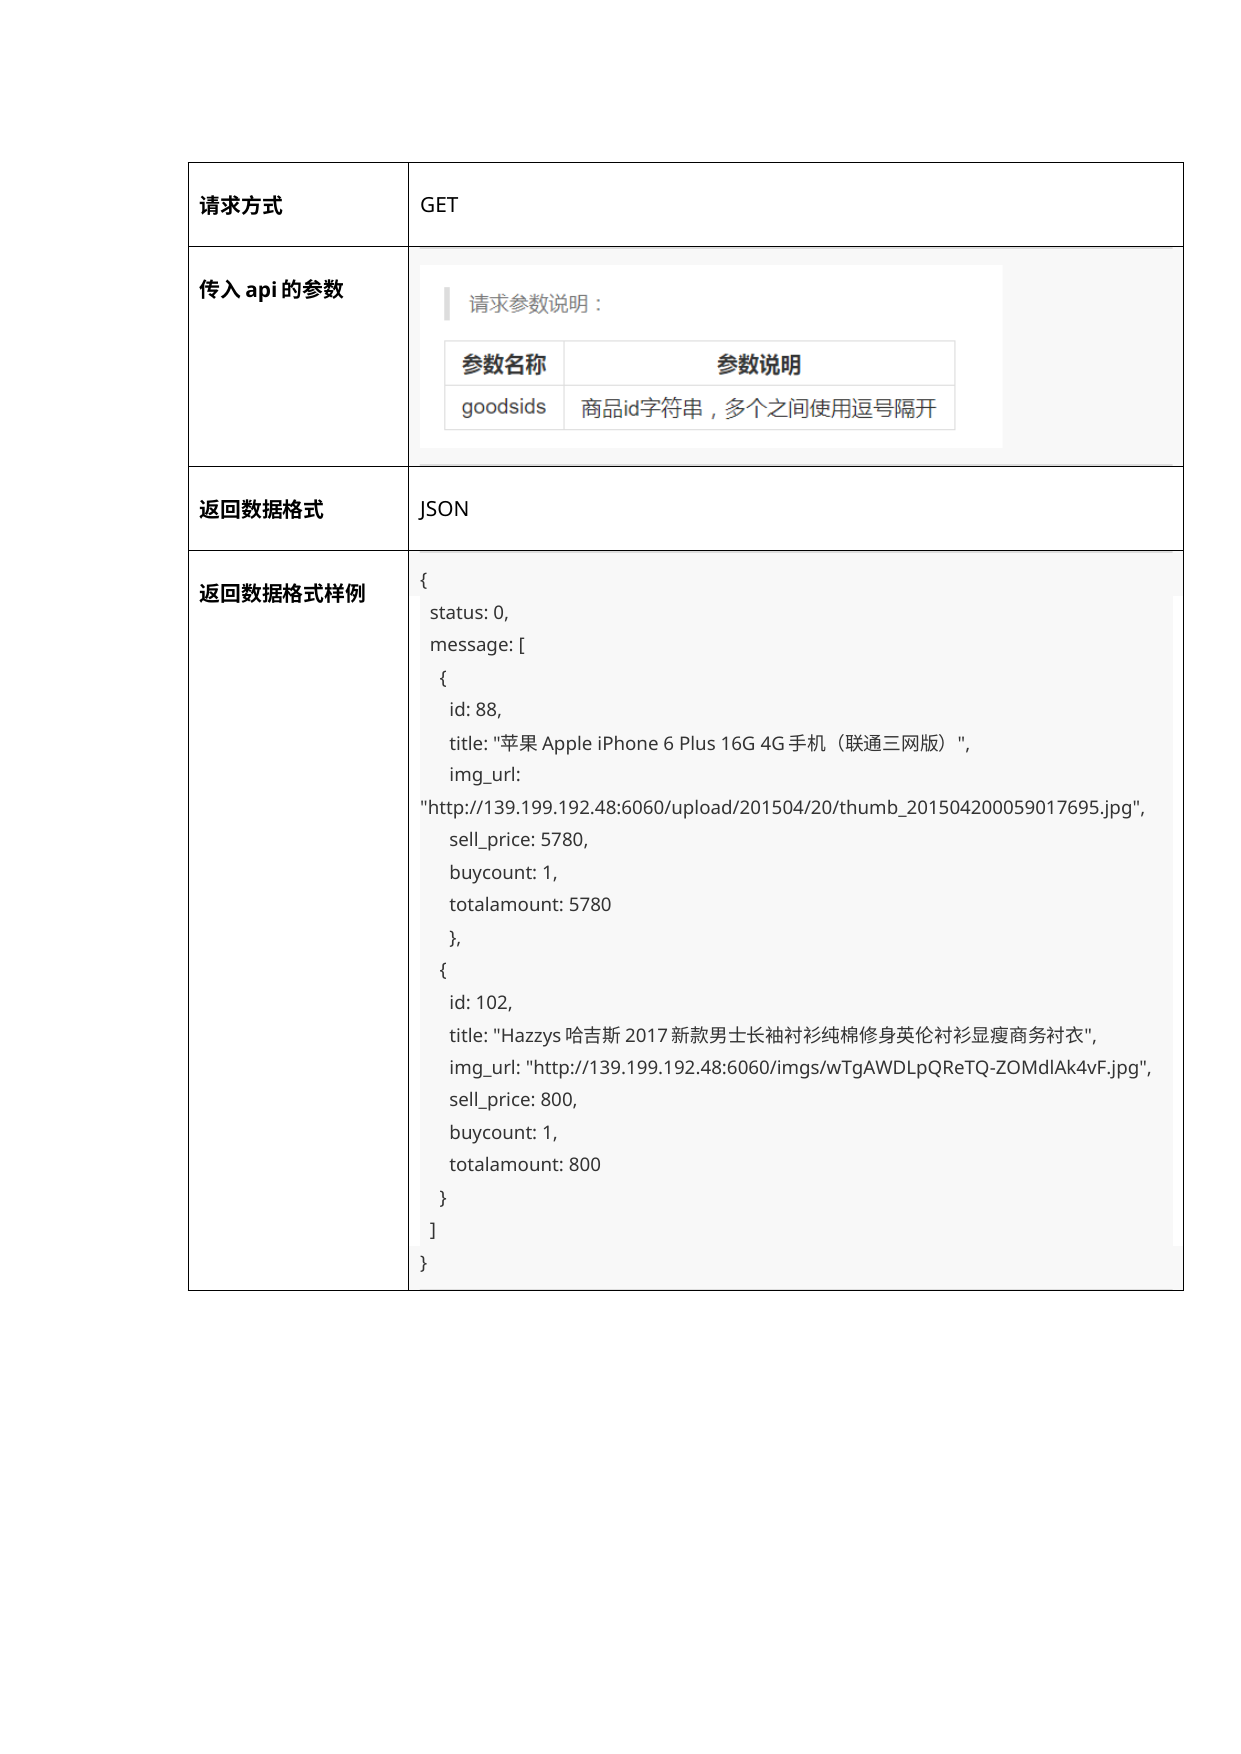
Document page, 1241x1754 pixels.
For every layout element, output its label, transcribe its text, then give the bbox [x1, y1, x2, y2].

table_cell JSON [409, 467, 1183, 550]
table_cell 传入api的参数 [189, 247, 408, 466]
picture [420, 265, 1003, 448]
table_cell 请求方式 [189, 163, 408, 246]
table_cell 返回数据格式样例 [189, 551, 408, 1290]
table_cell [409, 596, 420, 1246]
table_cell GET [409, 163, 1183, 246]
table_cell 返回数据格式 [189, 467, 408, 550]
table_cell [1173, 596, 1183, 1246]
